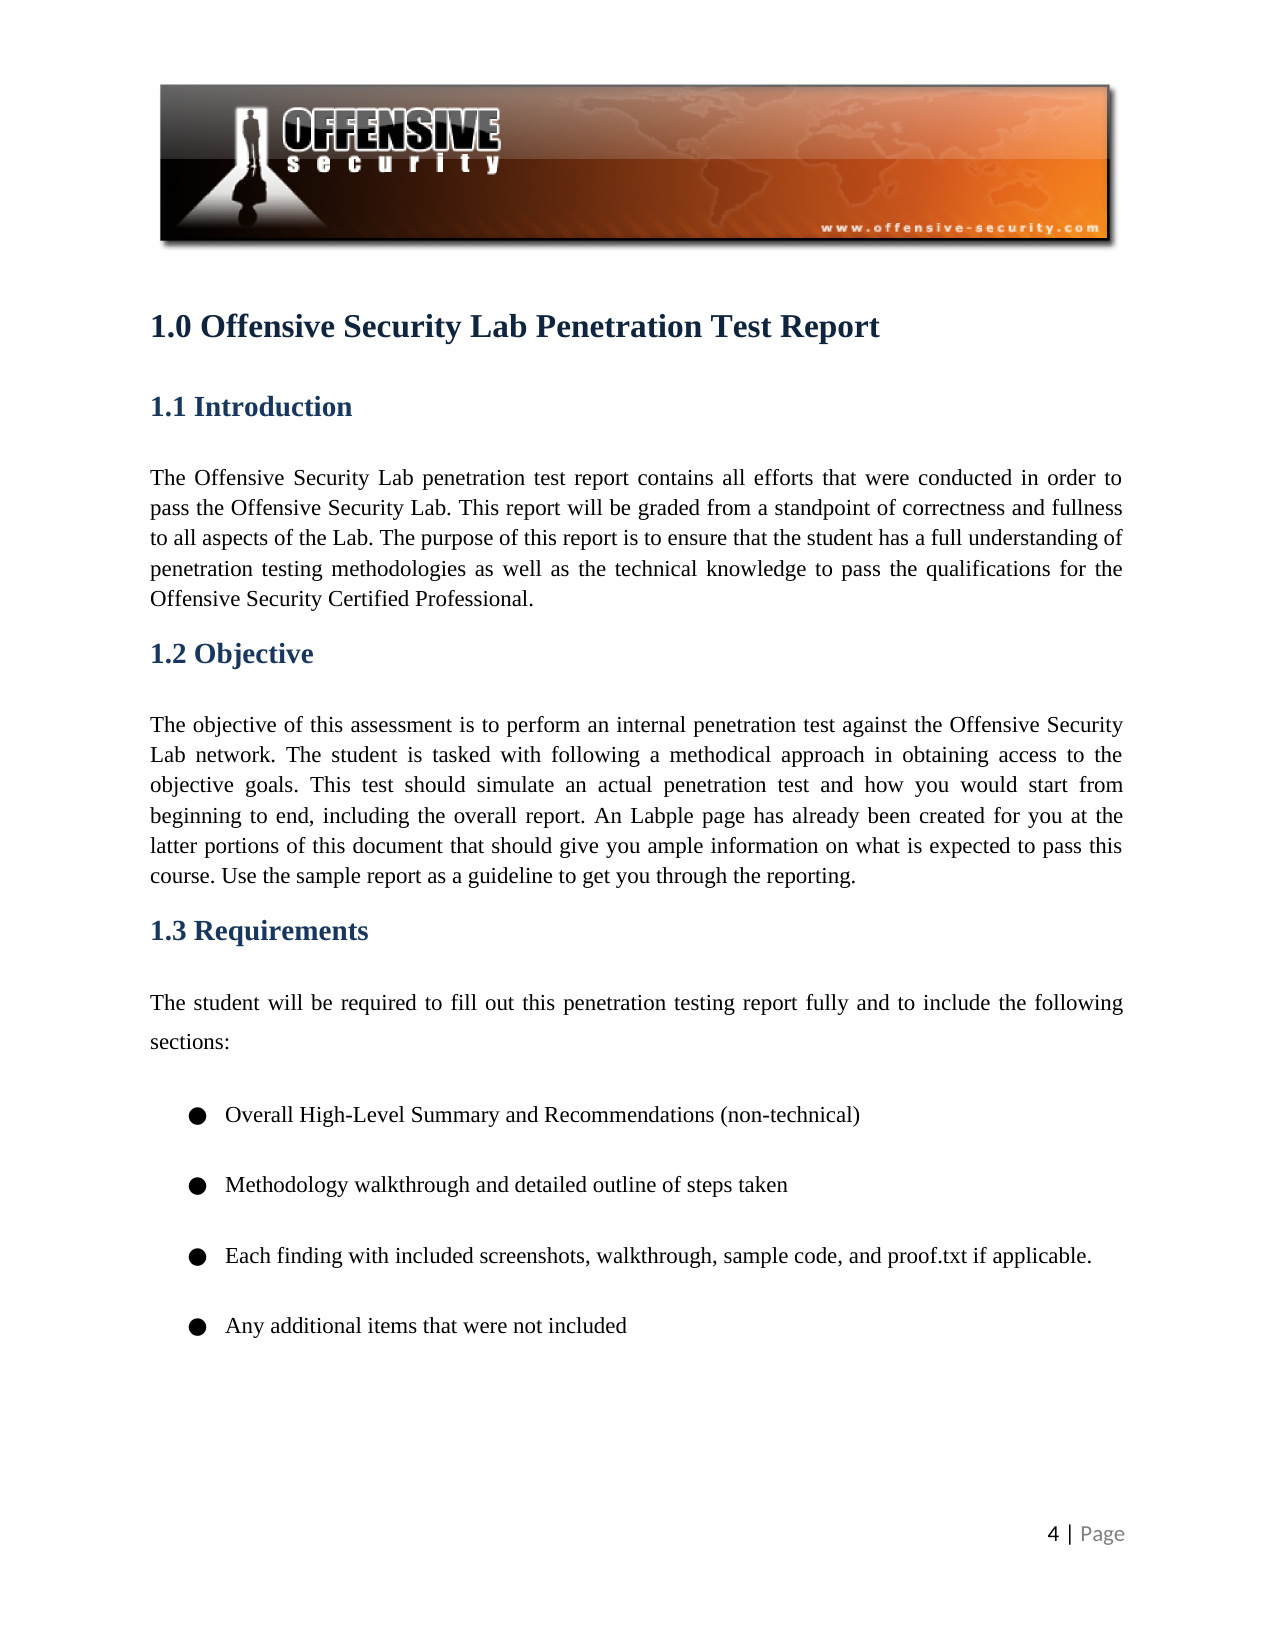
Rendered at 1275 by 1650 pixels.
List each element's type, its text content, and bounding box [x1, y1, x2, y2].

text The student will be required to fill out this penetration testing report fully and to include the following sections: [150, 988, 1125, 1054]
list Overall High-Level Summary and Recommendations (non-technical) [187, 1088, 1125, 1135]
subtitle 1.2 Objective [150, 636, 1125, 669]
list Any additional items that were not included [187, 1299, 1125, 1347]
subtitle 1.3 Requirements [150, 913, 1125, 947]
list Each finding with included screenshots, walkthrough, sample code, and proof.txt if applicable. [187, 1229, 1125, 1276]
picture [150, 75, 1125, 257]
text The objective of this assessment is to perform an internal penetration test against the Offensive Security Lab network. The student is tasked with following a methodical approach in obtaining access to the objective goals. This test should simulate an actual penetration test and how you would start from beginning to end, including the overall report. An Labple page has already been created for you at the latter portions of this document that should give you ample information on what is expected to pass this course. Use the sample report as a guideline to get you through the reporting. [150, 711, 1125, 888]
subtitle 1.0 Offensive Security Lab Penetration Test Report [150, 306, 1125, 344]
subtitle 1.1 Introduction [150, 389, 1125, 422]
text The Offensive Security Lab penetration test report contains all efforts that were conducted in order to pass the Offensive Security Lab. This report will be graded from a standpoint of correctness and fullness to all aspects of the Lab. The purpose of this report is to ensure that the student has a full understanding of penetration testing methodologies as well as the technical knowledge to pass the qualifications for the Offensive Security Certified Professional. [150, 464, 1125, 611]
list Methodology walkthrough and detailed outline of steps taken [187, 1159, 1125, 1206]
